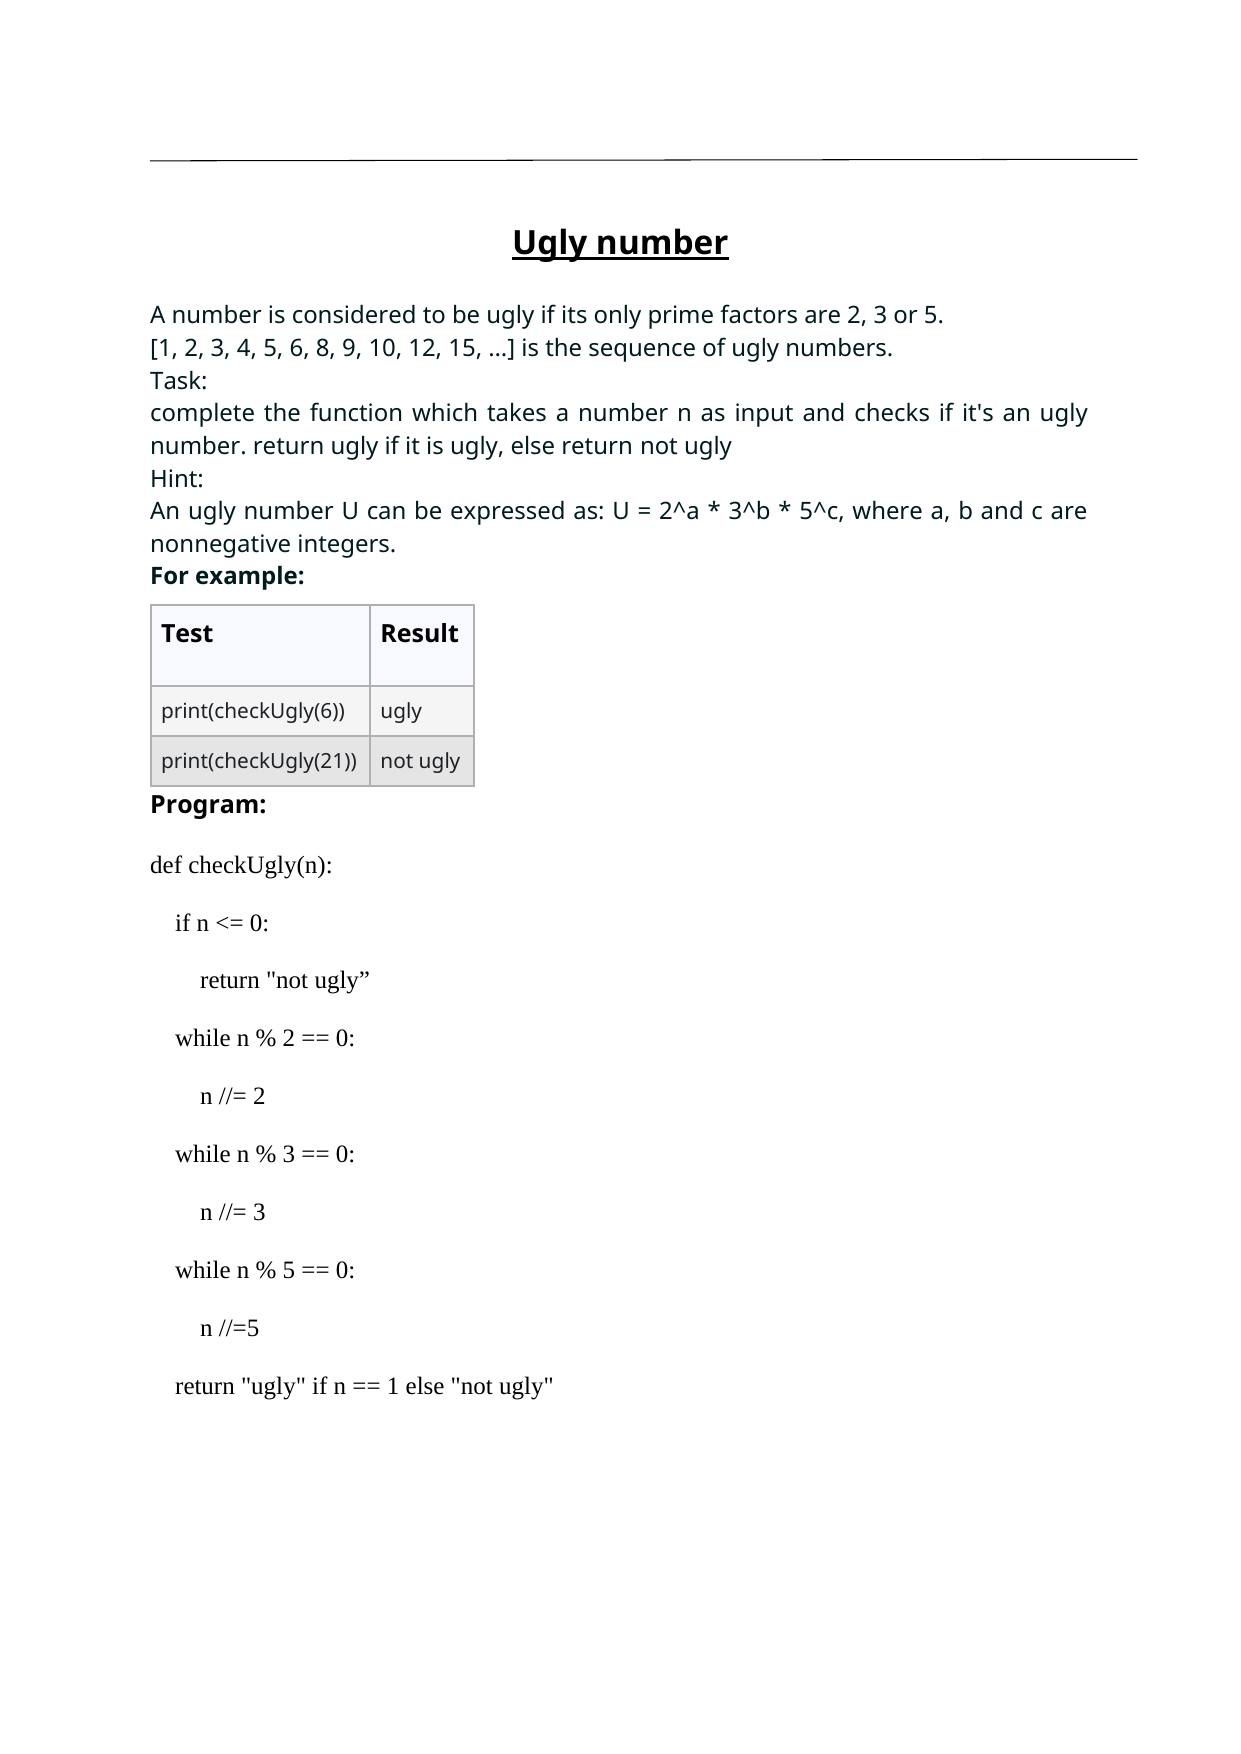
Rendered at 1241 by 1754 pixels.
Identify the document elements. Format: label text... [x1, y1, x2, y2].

text For example: [150, 559, 1090, 592]
text Ugly number [150, 219, 1090, 264]
text An ugly number U can be expressed as: U = 2^a * 3^b * 5^c, where a, b and c are nonnegative integers. [150, 494, 1090, 559]
text n //= 3 [150, 1197, 1090, 1226]
table_cell print(checkUgly(6)) [152, 687, 369, 735]
table_header Test [152, 606, 369, 685]
text while n % 3 == 0: [150, 1139, 1090, 1168]
text [1, 2, 3, 4, 5, 6, 8, 9, 10, 12, 15, …] is the sequence of ugly numbers. [150, 331, 1090, 363]
text if n <= 0: [150, 908, 1090, 936]
text Hint: [150, 461, 1090, 494]
table_cell ugly [371, 687, 473, 735]
table_cell print(checkUgly(21)) [152, 737, 369, 785]
text def checkUgly(n): [150, 850, 1090, 878]
text while n % 2 == 0: [150, 1023, 1090, 1052]
text n //= 2 [150, 1081, 1090, 1110]
text A number is considered to be ugly if its only prime factors are 2, 3 or 5. [150, 298, 1090, 331]
text complete the function which takes a number n as input and checks if it's an ugly number. return ugly if it is ugly, else return not ugly [150, 396, 1090, 461]
text return "ugly" if n == 1 else "not ugly" [150, 1371, 1090, 1400]
table_cell not ugly [371, 737, 473, 785]
text n //=5 [150, 1313, 1090, 1342]
text Task: [150, 363, 1090, 396]
text while n % 5 == 0: [150, 1255, 1090, 1284]
text return "not ugly” [150, 966, 1090, 994]
text Program: [150, 786, 1090, 821]
table_header Result [371, 606, 473, 685]
